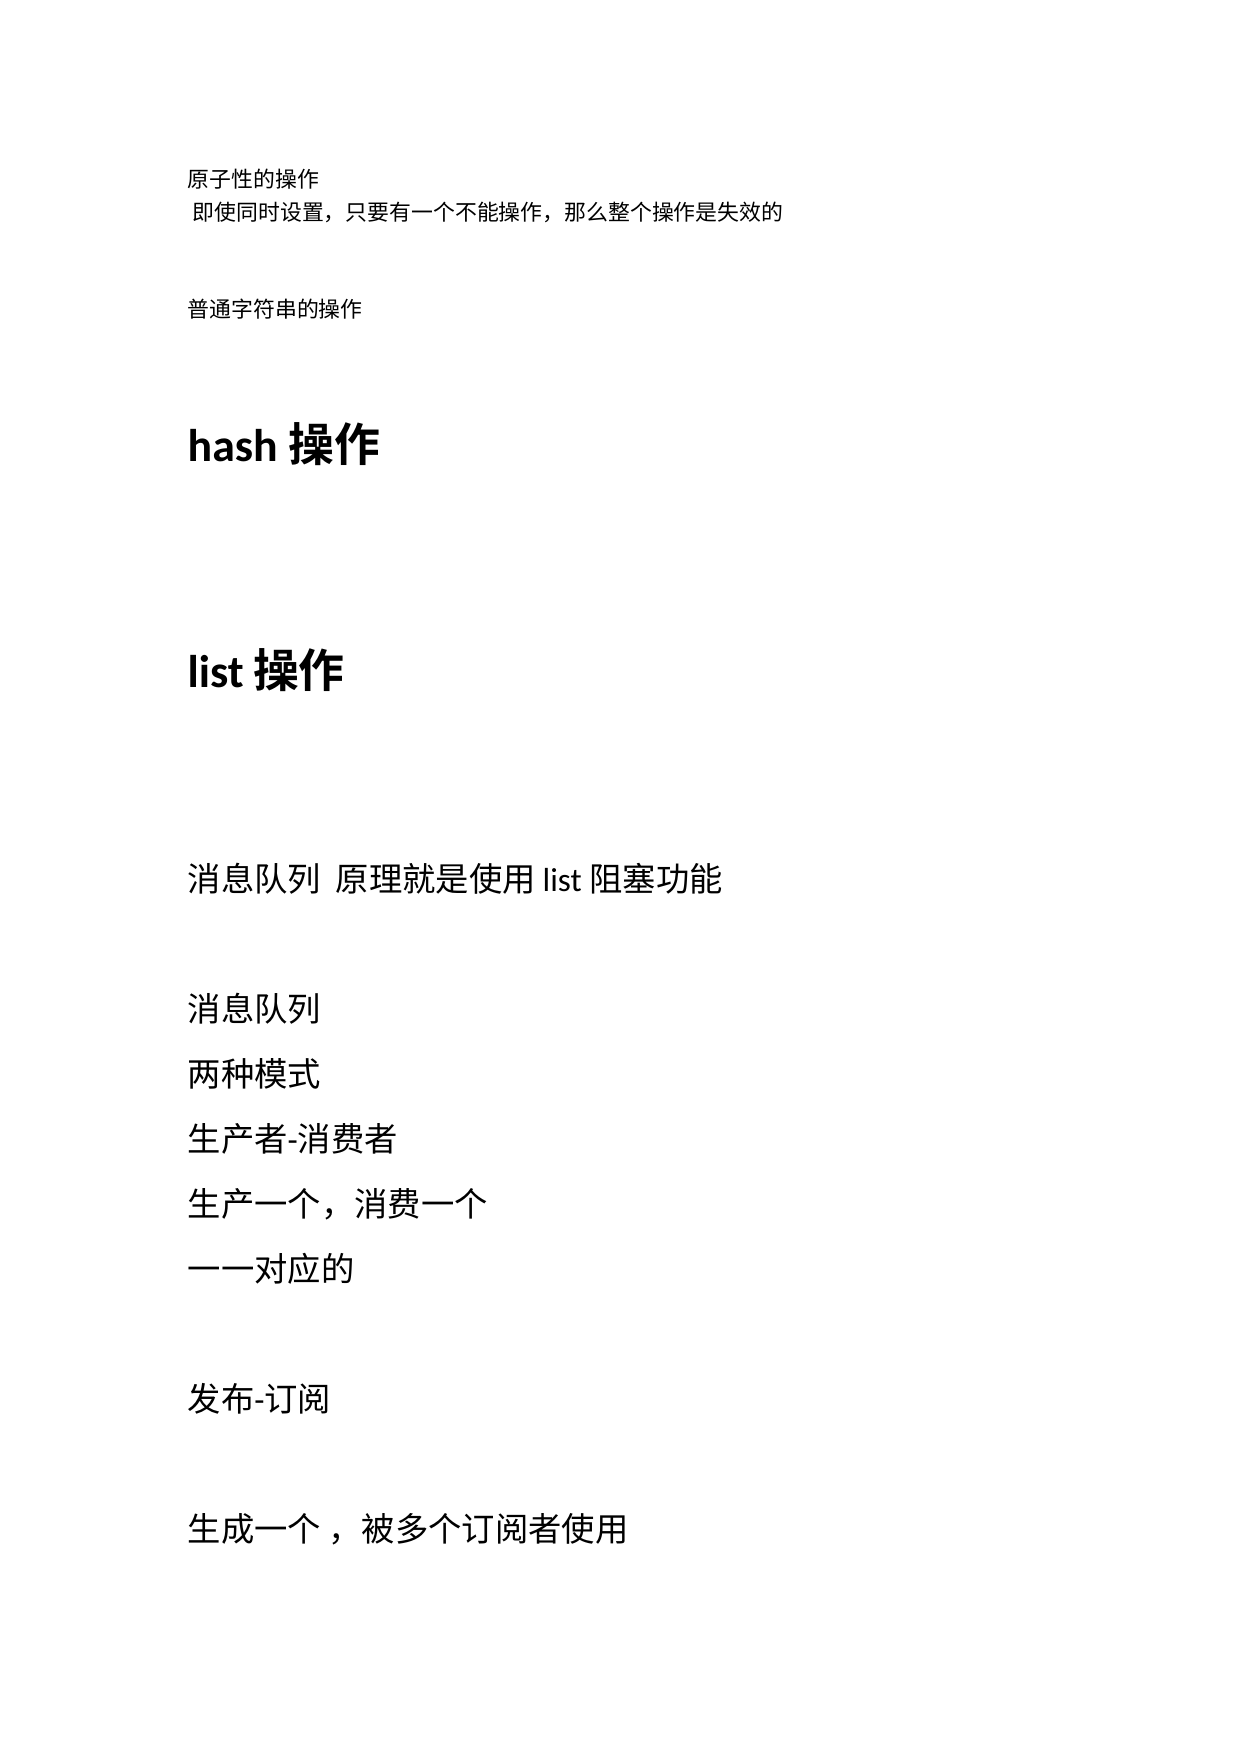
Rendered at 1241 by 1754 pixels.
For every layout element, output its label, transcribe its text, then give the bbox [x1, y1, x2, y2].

text 生成一个 ，被多个订阅者使用 [187, 1494, 1053, 1559]
subtitle list操作 [187, 619, 1053, 716]
text 普通字符串的操作 [187, 292, 1053, 324]
subtitle hash 操作 [187, 392, 1053, 490]
text 原子性的操作 [187, 162, 1053, 194]
text 发布-订阅 [187, 1364, 1053, 1429]
text 两种模式 [187, 1039, 1053, 1104]
text 生产者-消费者 [187, 1104, 1053, 1169]
text 消息队列 [187, 974, 1053, 1039]
text 消息队列 原理就是使用list 阻塞功能 [187, 844, 1053, 909]
text 即使同时设置，只要有一个不能操作，那么整个操作是失效的 [187, 194, 1053, 227]
text 生产一个，消费一个 一一对应的 [187, 1169, 1053, 1299]
